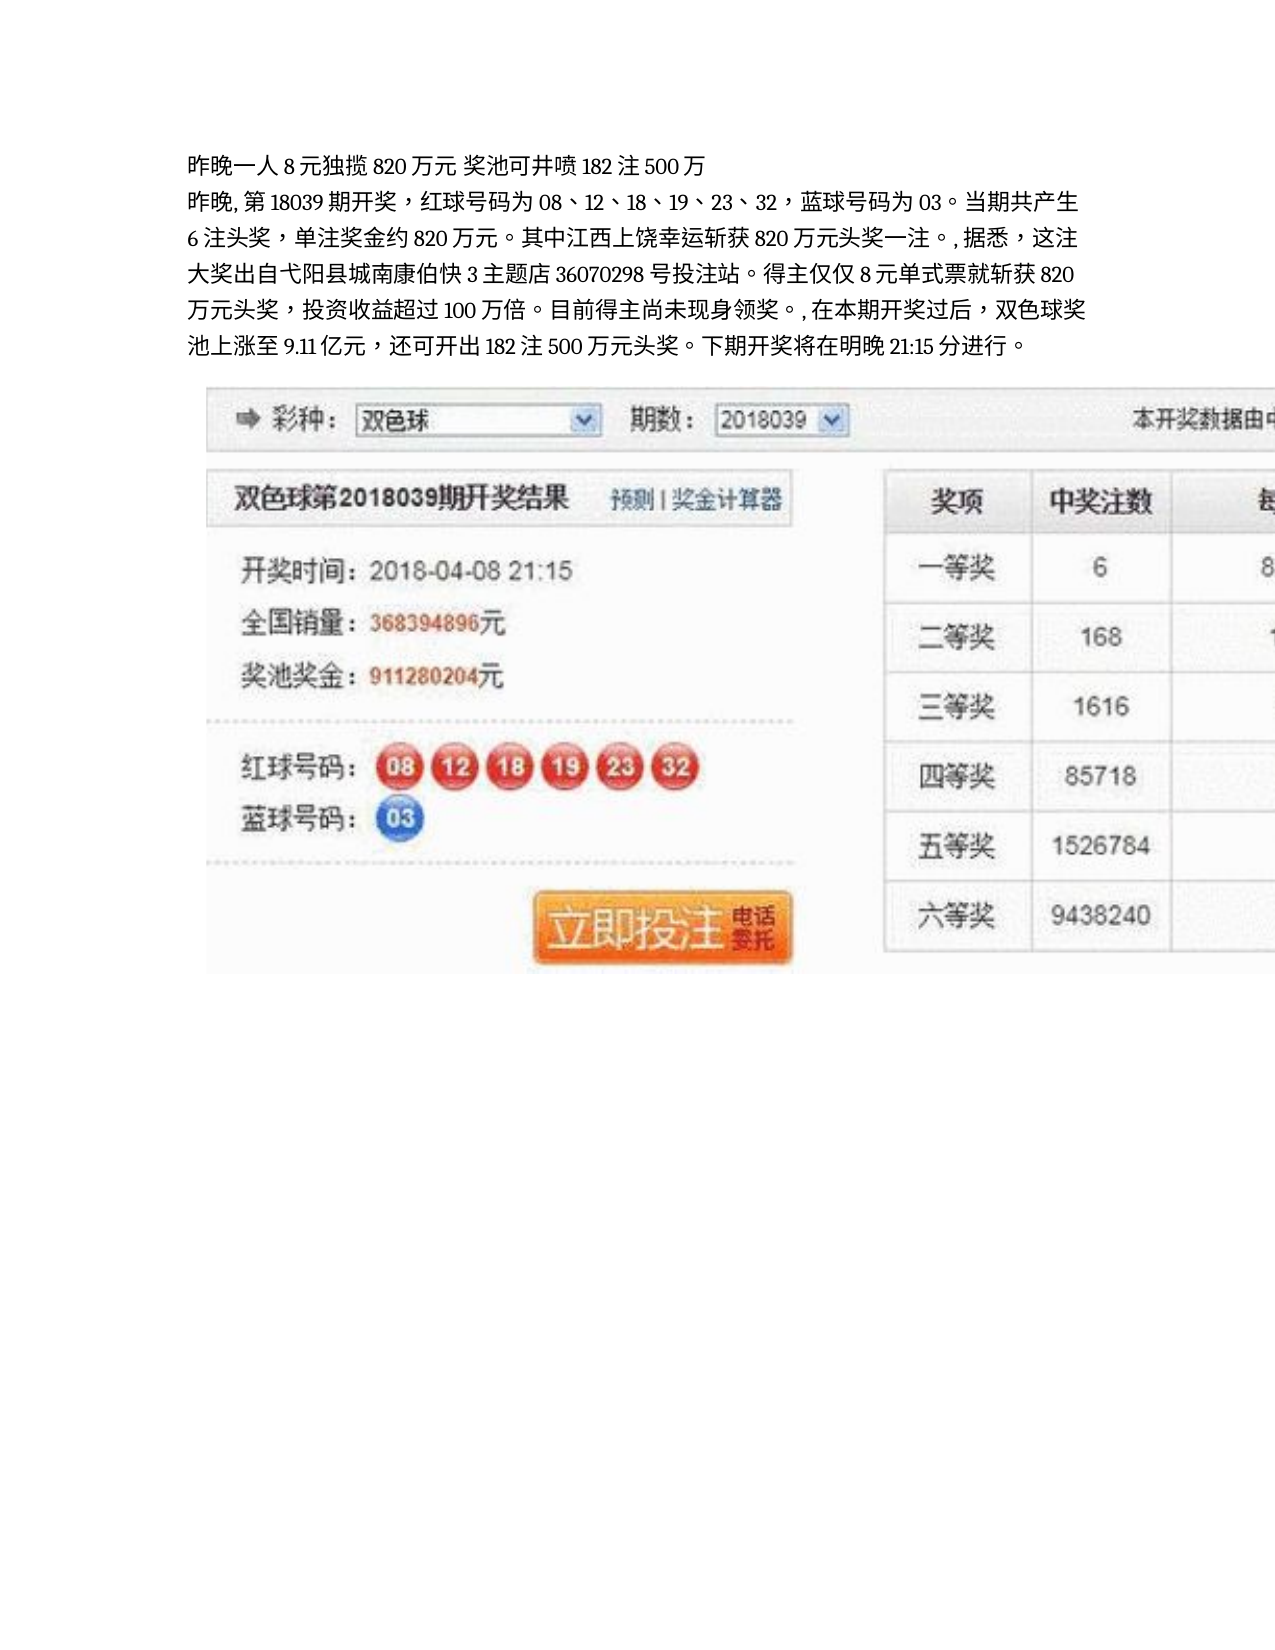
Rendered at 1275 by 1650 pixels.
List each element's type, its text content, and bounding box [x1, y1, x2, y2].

picture [206, 386, 1275, 974]
text 昨晚一人8元独揽820万元 奖池可井喷182注500万 昨晚, 第18039期开奖，红球号码为08、12、18、19、23、32，蓝球号码为03。当期共产生6注头奖，单注奖金约820万元。其中江西上饶幸运斩获820万元头奖一注。, 据悉，这注大奖出自弋阳县城南康伯快3主题店36070298号投注站。得主仅仅8元单式票就斩获820万元头奖，投资收益超过100万倍。目前得主尚未现身领奖。, 在本期开奖过后，双色球奖池上涨至9.11亿元，还可开出182注500万元头奖。下期开奖将在明晚21:15分进行。 [187, 150, 1087, 361]
